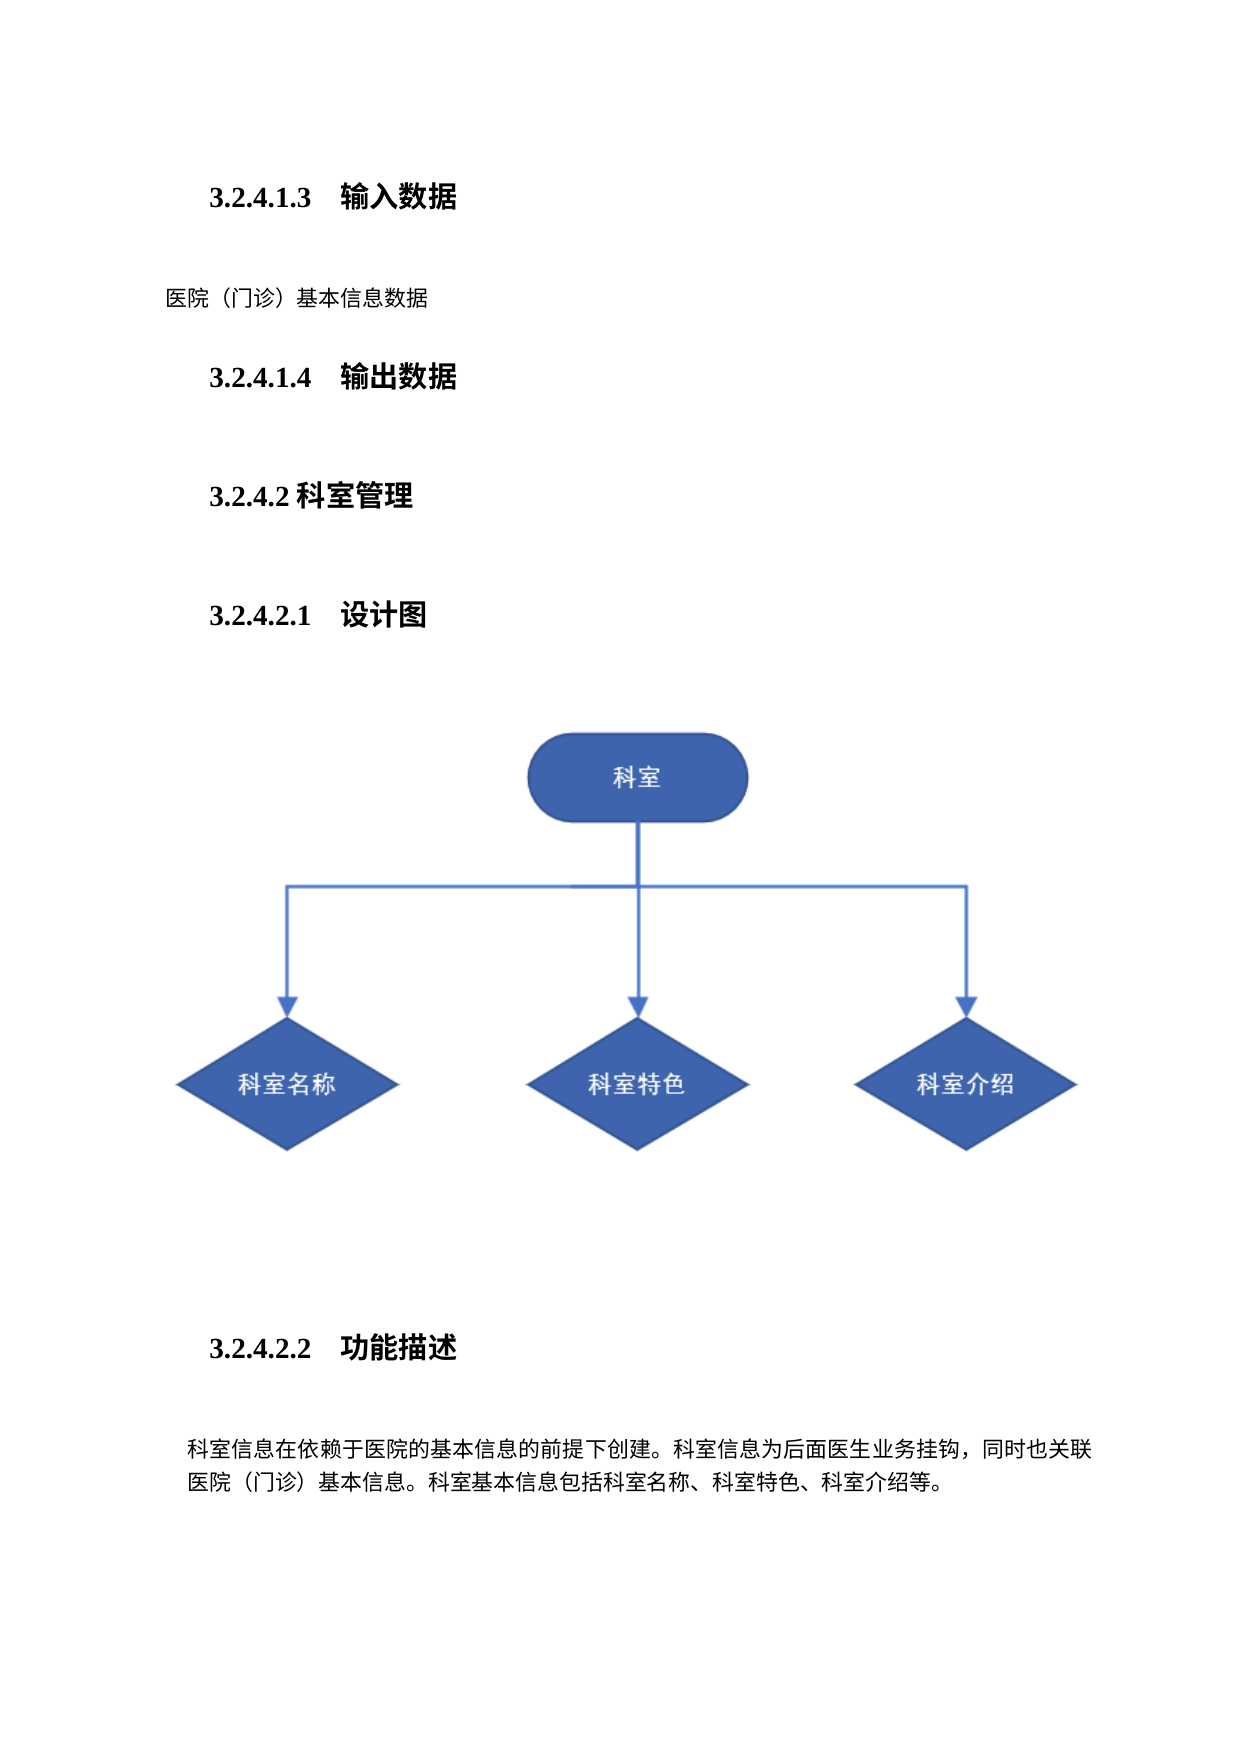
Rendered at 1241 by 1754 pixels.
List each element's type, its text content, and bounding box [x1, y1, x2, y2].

subtitle 科室管理 [209, 461, 1092, 526]
subtitle 输入数据 [209, 162, 1092, 227]
text 医院（门诊）基本信息数据 [165, 281, 1092, 313]
subtitle 输出数据 [209, 342, 1092, 407]
picture [165, 699, 1093, 1275]
text 科室信息在依赖于医院的基本信息的前提下创建。科室信息为后面医生业务挂钩，同时也关联医院（门诊）基本信息。科室基本信息包括科室名称、科室特色、科室介绍等。 [187, 1432, 1092, 1497]
subtitle 设计图 [209, 580, 1092, 645]
subtitle 功能描述 [209, 1313, 1092, 1378]
